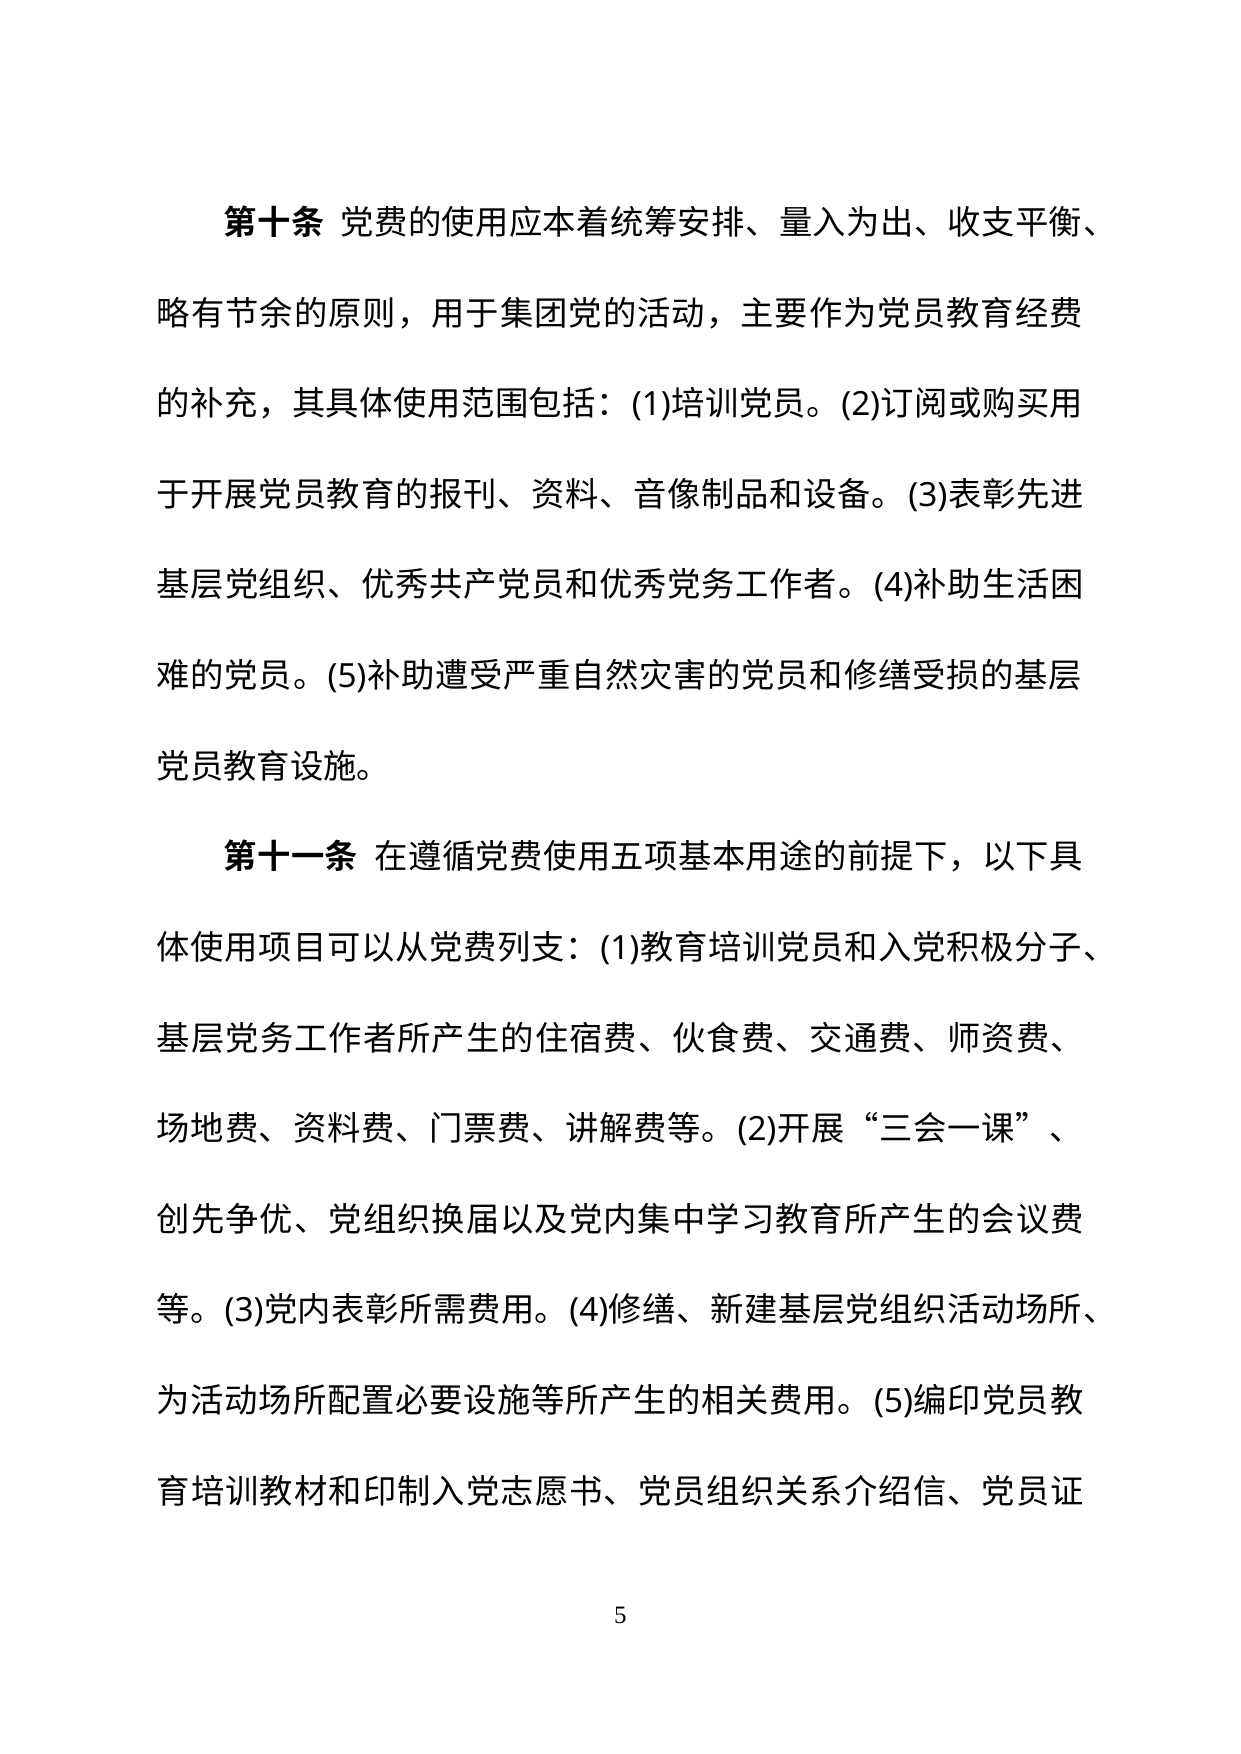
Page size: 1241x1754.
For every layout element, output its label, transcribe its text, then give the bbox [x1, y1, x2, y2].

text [157, 809, 1084, 1534]
text 第十条 党费的使用应本着统筹安排、量入为出、收支平衡、略有节余的原则，用于集团党的活动，主要作为党员教育经费的补充，其具体使用范围包括：(1)培训党员。(2)订阅或购买用于开展党员教育的报刊、资料、音像制品和设备。(3)表彰先进基层党组织、优秀共产党员和优秀党务工作者。(4)补助生活困难的党员。(5)补助遭受严重自然灾害的党员和修缮受损的基层党员教育设施。 [157, 174, 1084, 809]
